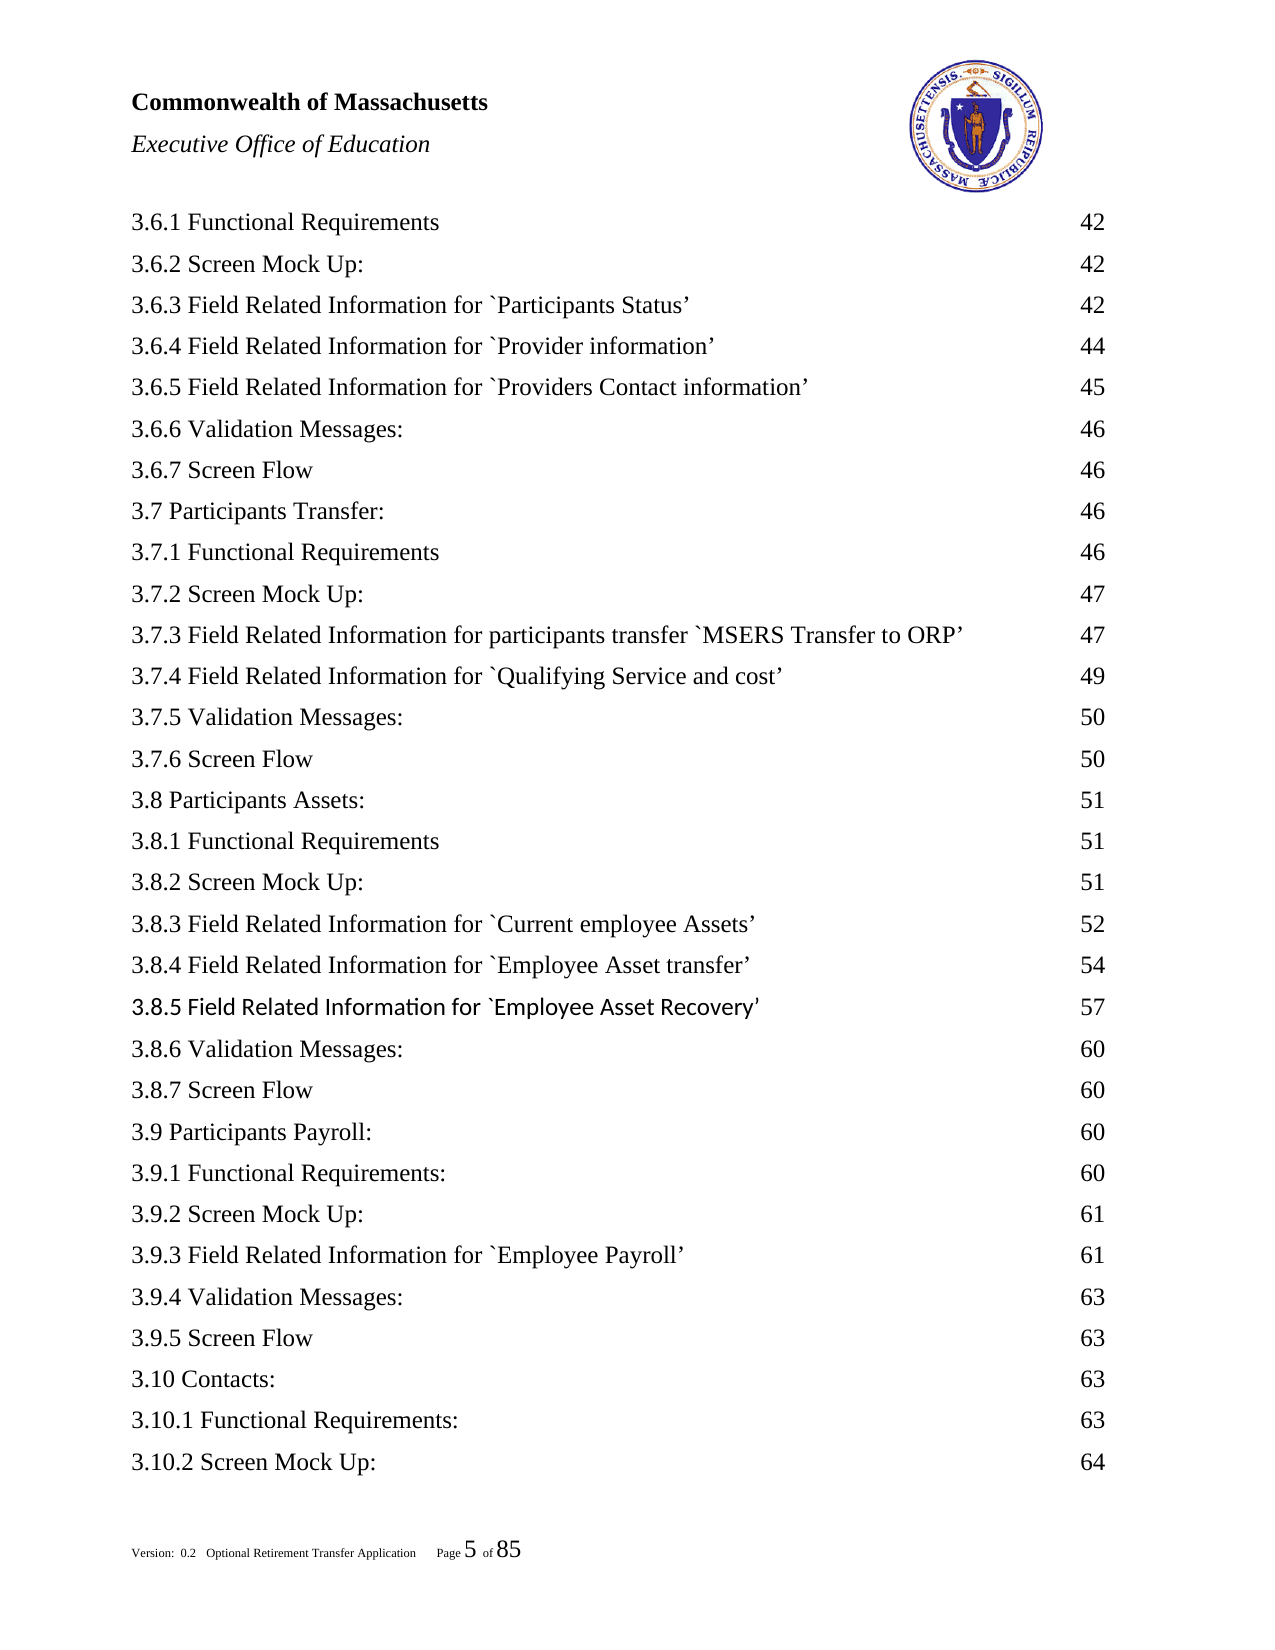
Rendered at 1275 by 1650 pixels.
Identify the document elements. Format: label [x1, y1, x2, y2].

picture [900, 53, 1050, 199]
